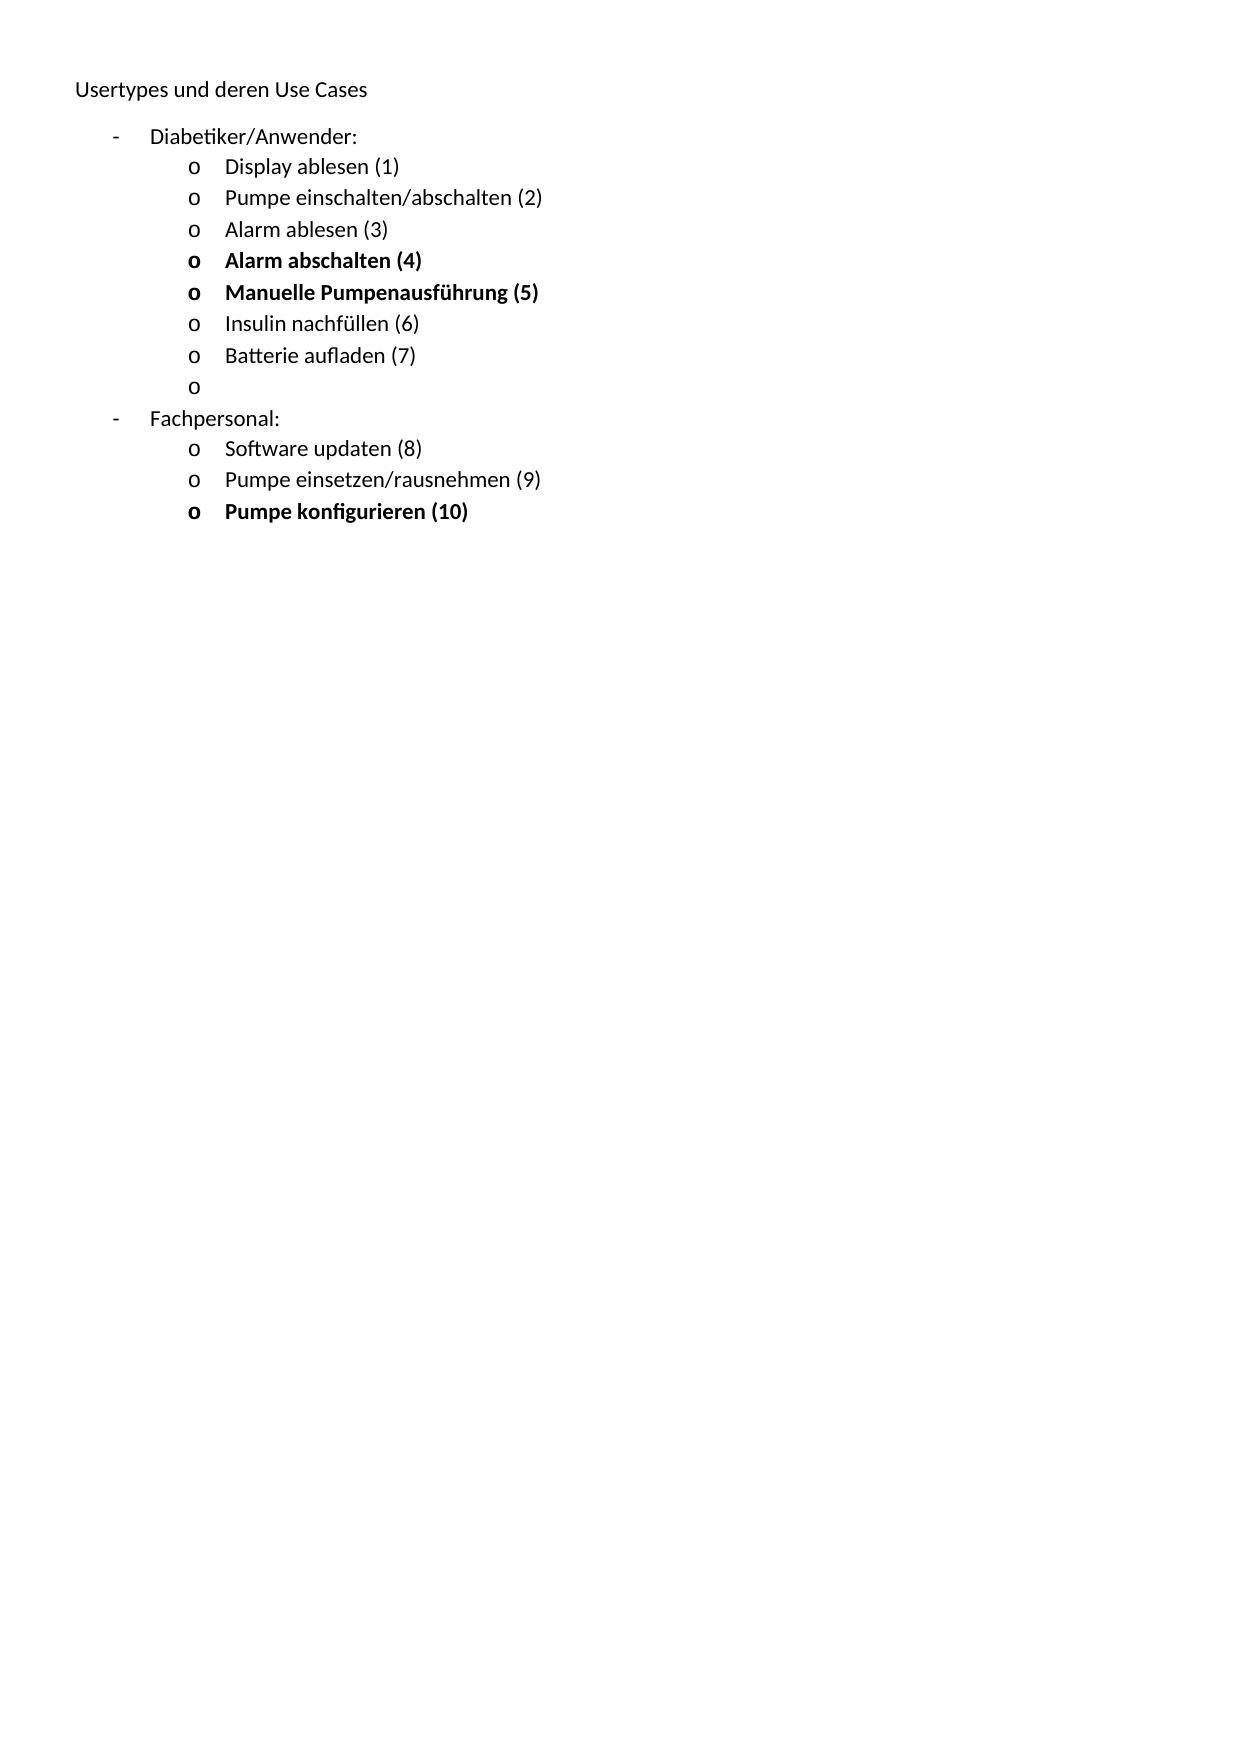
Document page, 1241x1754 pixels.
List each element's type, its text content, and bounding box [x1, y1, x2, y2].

list Fachpersonal: [112, 404, 1165, 432]
list Pumpe einsetzen/rausnehmen (9) [187, 465, 1165, 494]
list Manuelle Pumpenausführung (5) [187, 278, 1165, 307]
list Insulin nachfüllen (6) [187, 309, 1165, 338]
list Display ablesen (1) [187, 152, 1165, 181]
list Alarm abschalten (4) [187, 246, 1165, 276]
list Pumpe konfigurieren (10) [187, 497, 1165, 526]
text Usertypes und deren Use Cases [75, 75, 1165, 103]
list Batterie aufladen (7) [187, 341, 1165, 370]
list Diabetiker/Anwender: [112, 122, 1165, 150]
list Software updaten (8) [187, 434, 1165, 463]
list Pumpe einschalten/abschalten (2) [187, 183, 1165, 213]
list Alarm ablesen (3) [187, 215, 1165, 244]
